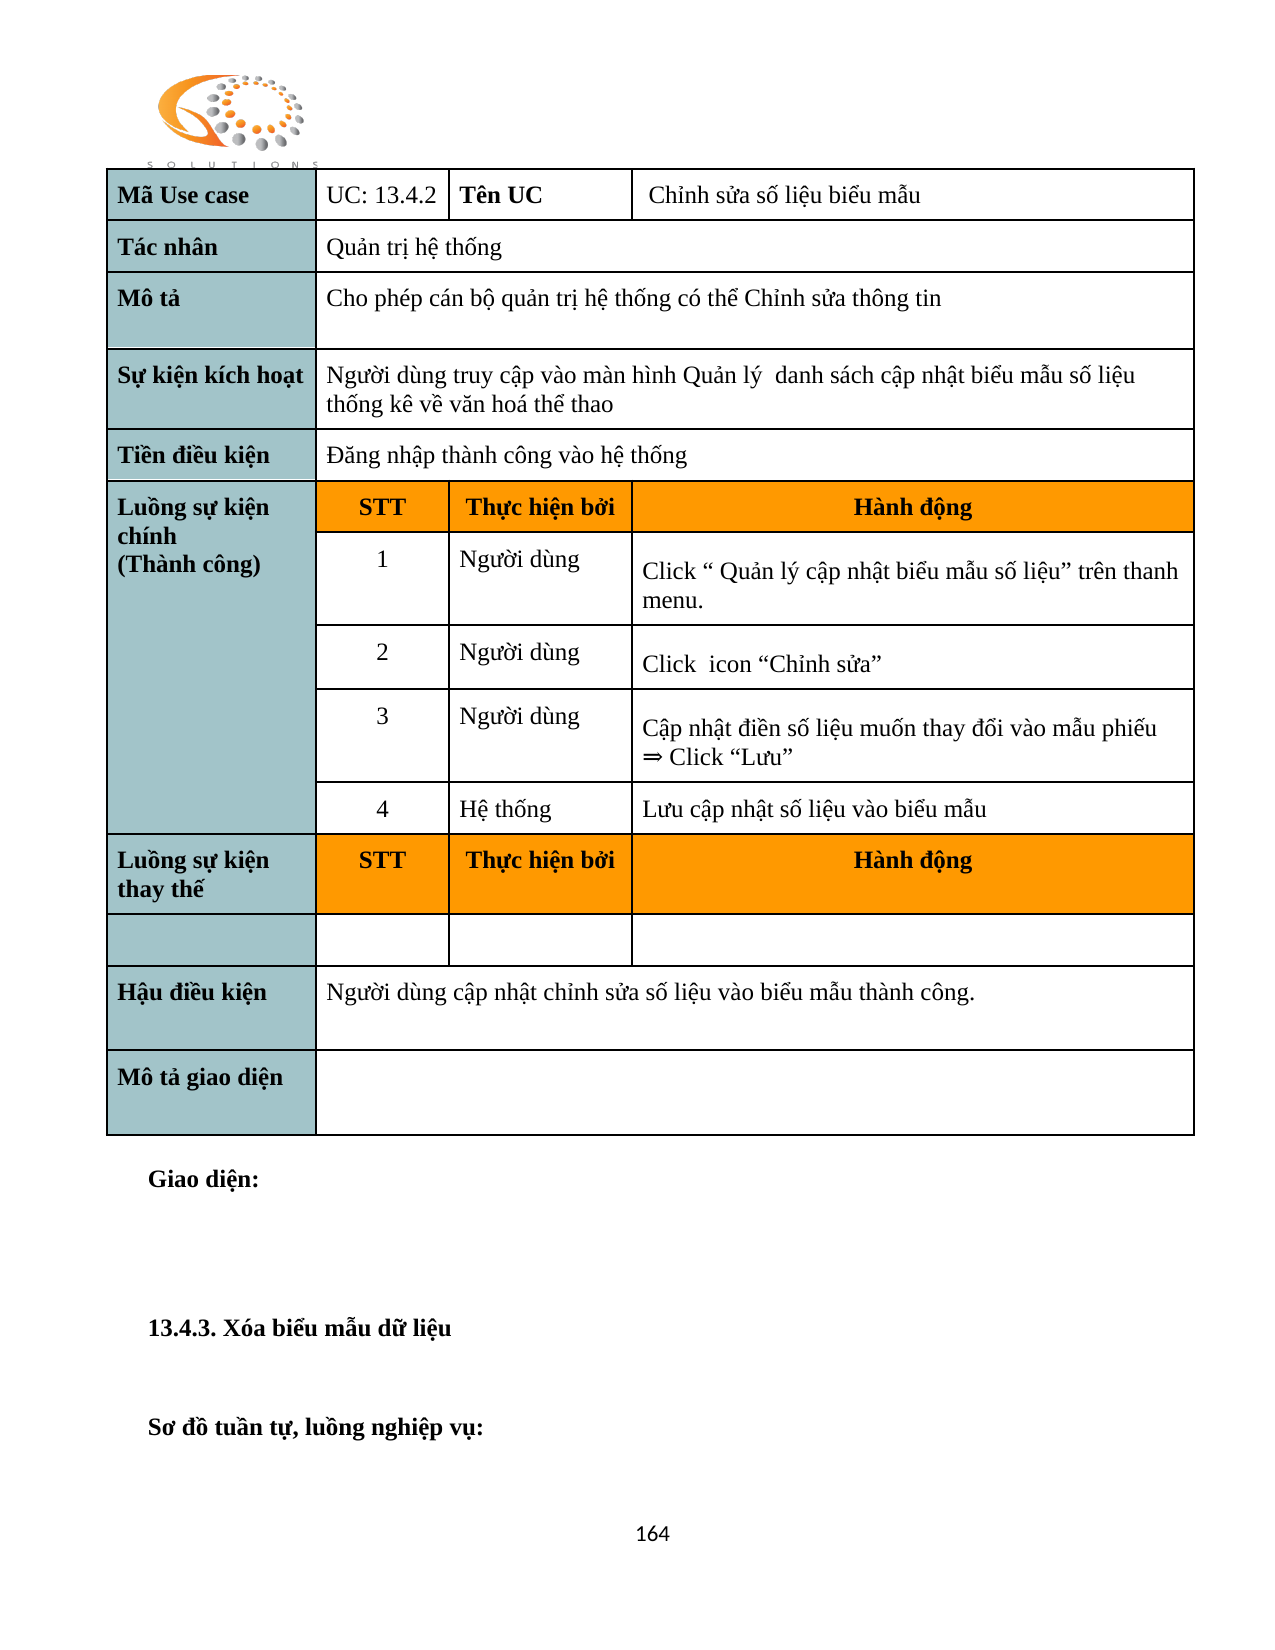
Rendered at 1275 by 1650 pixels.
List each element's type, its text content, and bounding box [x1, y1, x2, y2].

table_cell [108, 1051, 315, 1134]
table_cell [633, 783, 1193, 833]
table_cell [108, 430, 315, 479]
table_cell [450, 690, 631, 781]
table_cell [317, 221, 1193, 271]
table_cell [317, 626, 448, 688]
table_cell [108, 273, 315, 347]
text Sơ đồ tuần tự, luồng nghiệp vụ: [148, 1412, 1157, 1441]
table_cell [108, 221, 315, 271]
text Giao diện: [148, 1164, 1157, 1193]
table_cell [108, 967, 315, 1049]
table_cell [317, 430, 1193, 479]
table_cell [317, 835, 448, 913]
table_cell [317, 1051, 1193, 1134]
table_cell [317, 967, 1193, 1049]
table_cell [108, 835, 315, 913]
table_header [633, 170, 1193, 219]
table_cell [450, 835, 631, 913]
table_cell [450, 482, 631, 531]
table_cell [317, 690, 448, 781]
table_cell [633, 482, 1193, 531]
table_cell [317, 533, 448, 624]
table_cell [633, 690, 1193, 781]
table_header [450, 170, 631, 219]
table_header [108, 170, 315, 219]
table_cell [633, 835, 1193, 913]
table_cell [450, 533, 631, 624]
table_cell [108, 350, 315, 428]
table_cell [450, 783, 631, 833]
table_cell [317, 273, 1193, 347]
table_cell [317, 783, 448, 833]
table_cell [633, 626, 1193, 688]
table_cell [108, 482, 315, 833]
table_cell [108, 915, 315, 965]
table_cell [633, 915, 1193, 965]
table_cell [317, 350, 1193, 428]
picture [147, 75, 318, 168]
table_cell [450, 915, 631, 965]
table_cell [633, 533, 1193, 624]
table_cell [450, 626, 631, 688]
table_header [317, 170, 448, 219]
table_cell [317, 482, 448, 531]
text 13.4.3. Xóa biểu mẫu dữ liệu [148, 1313, 1157, 1342]
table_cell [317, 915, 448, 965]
